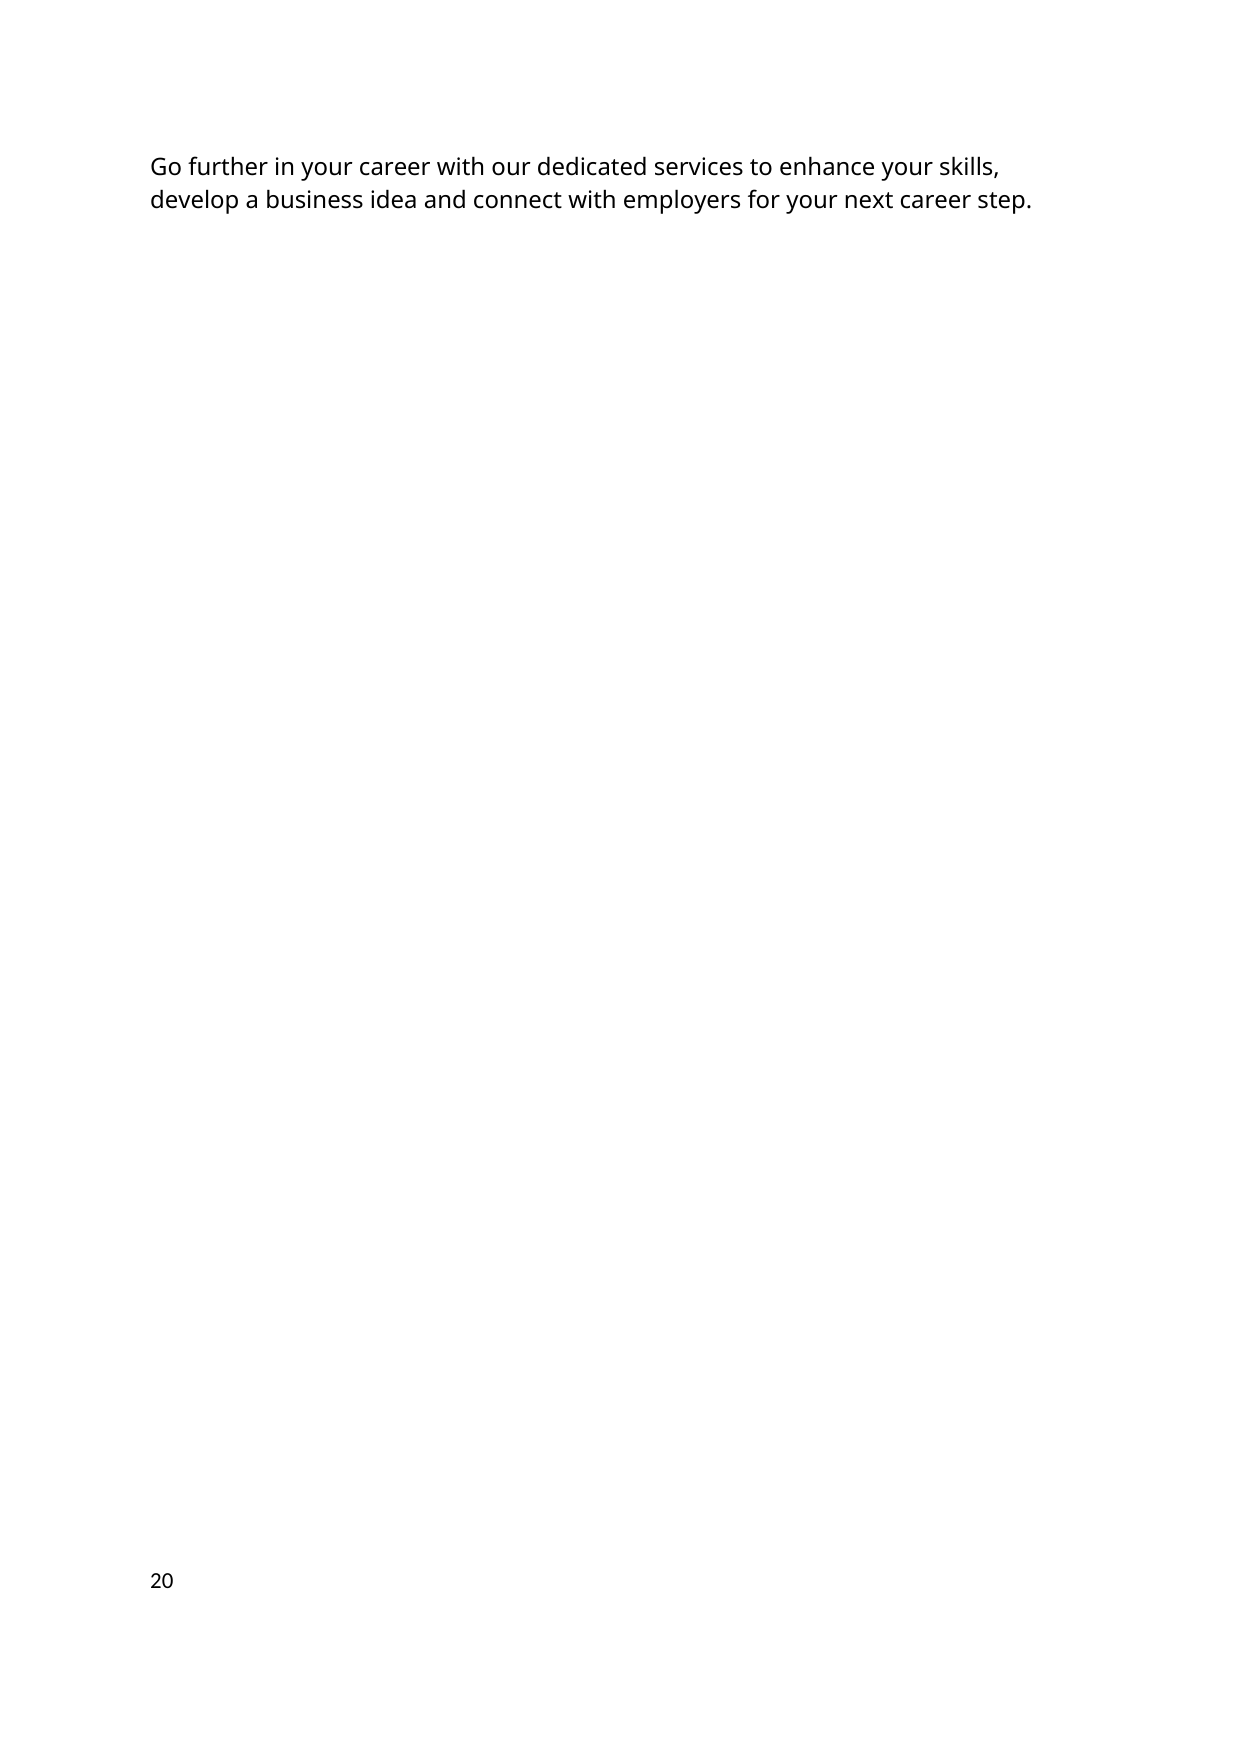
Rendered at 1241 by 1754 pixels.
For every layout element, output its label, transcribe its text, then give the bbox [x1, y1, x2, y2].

text Go further in your career with our dedicated services to enhance your skills, develop a business idea and connect with employers for your next career step. [150, 150, 1090, 215]
